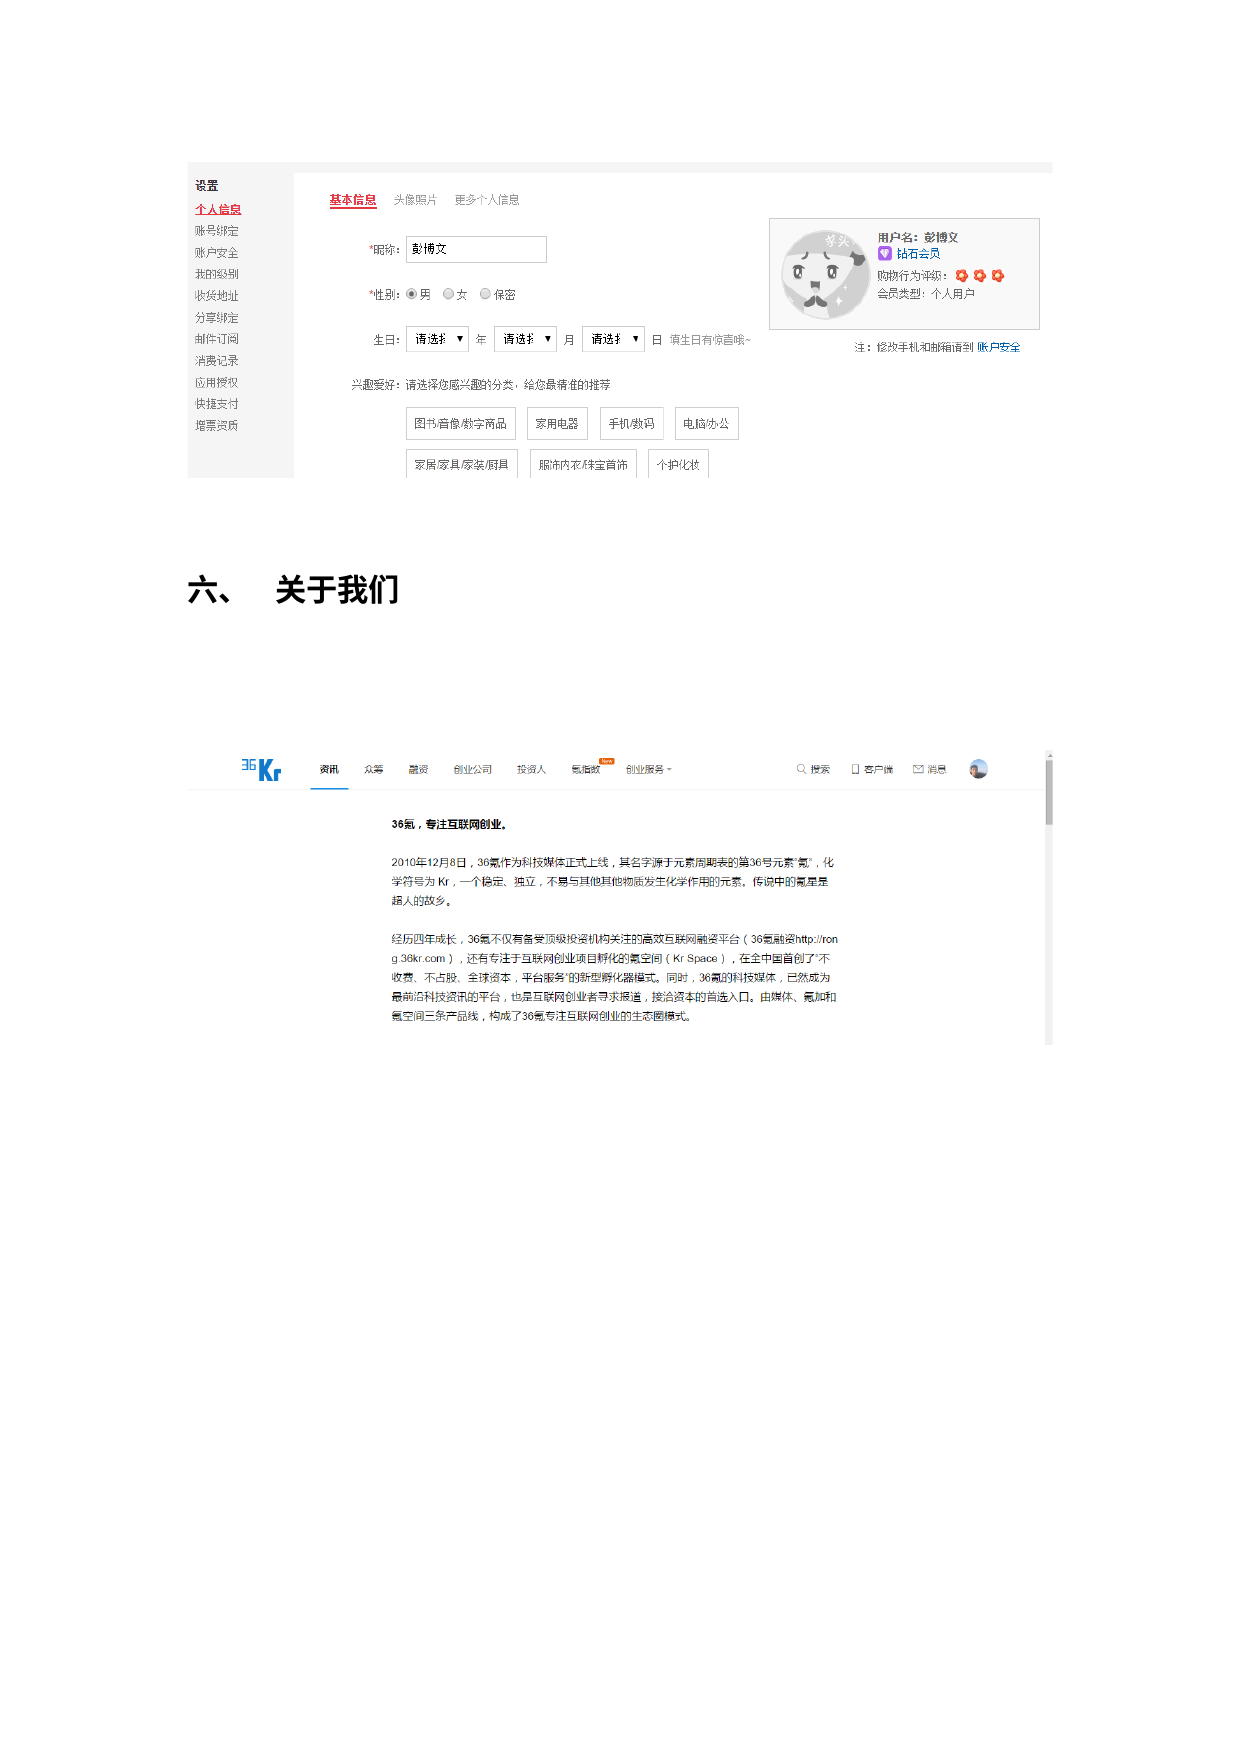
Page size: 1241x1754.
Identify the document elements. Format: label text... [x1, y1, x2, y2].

picture [187, 162, 1053, 478]
picture [187, 750, 1053, 1045]
subtitle 关于我们 [187, 555, 1053, 620]
